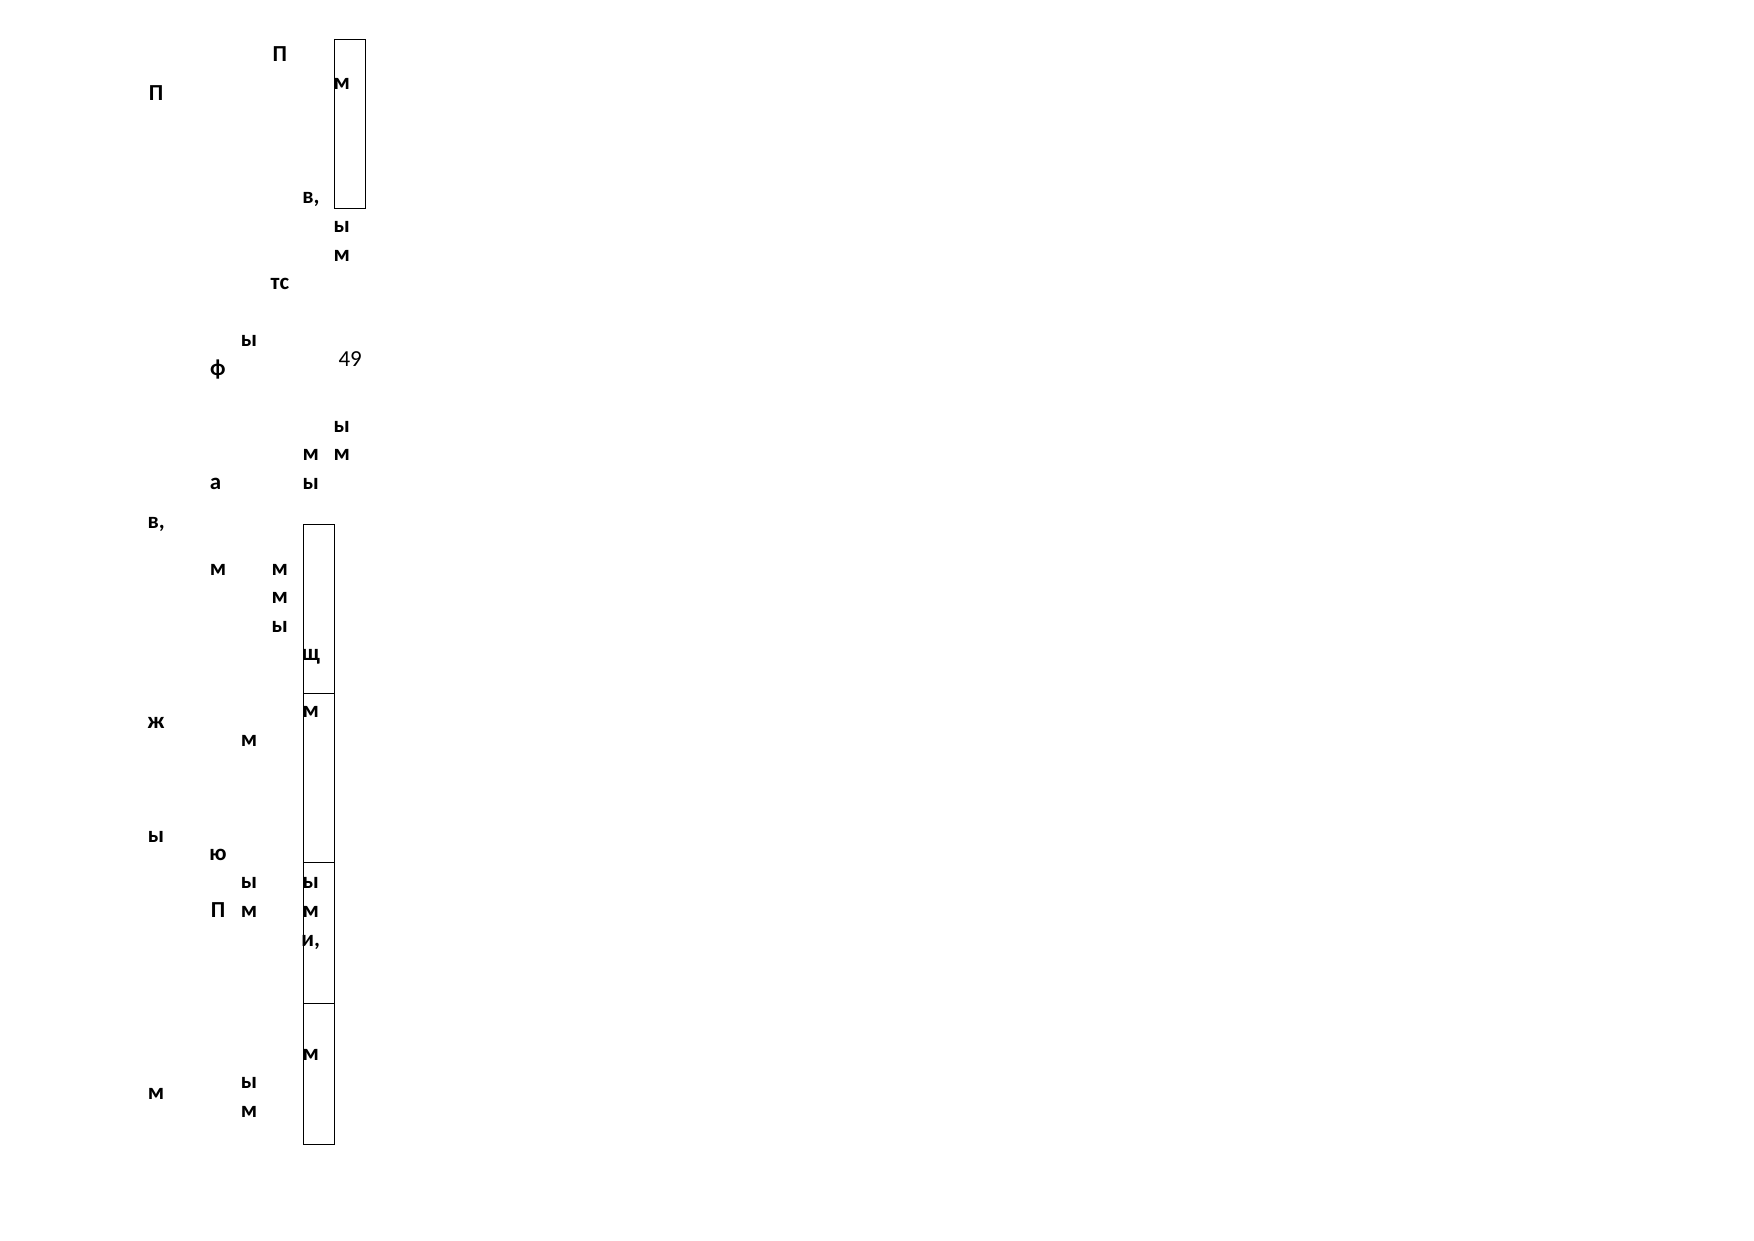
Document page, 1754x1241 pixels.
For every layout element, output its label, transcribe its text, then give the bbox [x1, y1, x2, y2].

table_cell 259 [304, 863, 334, 1003]
table_cell 261 [335, 40, 365, 208]
table_cell 258 [304, 694, 334, 862]
table_header 257 [304, 525, 334, 693]
text 49 [334, 348, 365, 371]
table_cell 260 [304, 1004, 334, 1144]
